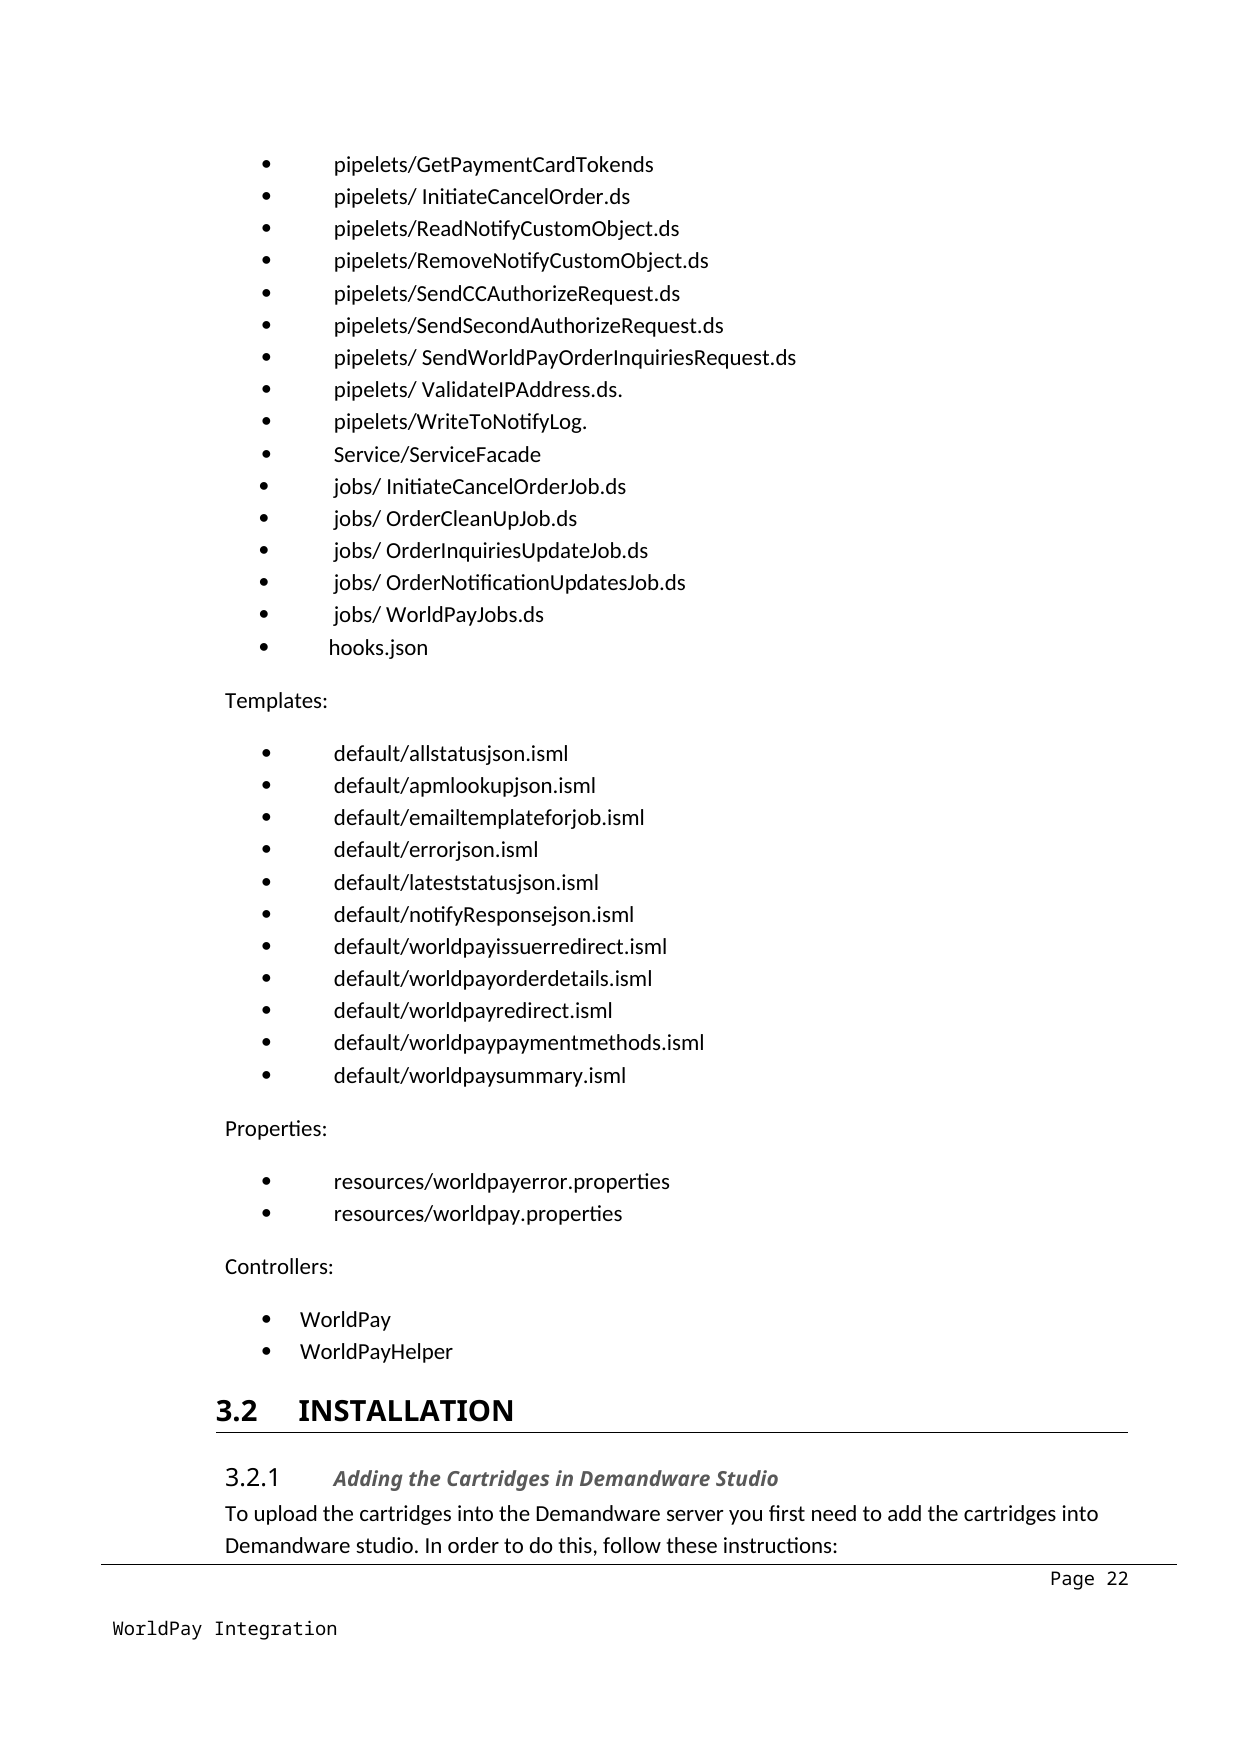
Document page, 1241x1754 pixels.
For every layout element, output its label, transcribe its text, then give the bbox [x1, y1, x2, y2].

list resources/worldpayerror.properties [262, 1167, 1128, 1195]
list default/worldpayissuerredirect.isml [262, 932, 1128, 960]
subtitle Adding the Cartridges in Demandware Studio [225, 1460, 1128, 1494]
list Service/ServiceFacade [262, 440, 1128, 468]
text Controllers: [225, 1252, 1128, 1280]
list WorldPayHelper [262, 1337, 1128, 1365]
list default/worldpaypaymentmethods.isml [262, 1028, 1128, 1057]
list pipelets/ ValidateIPAddress.ds. [262, 375, 1128, 403]
list pipelets/SendSecondAuthorizeRequest.ds [262, 311, 1128, 339]
list default/allstatusjson.isml [262, 739, 1128, 767]
list jobs/ InitiateCancelOrderJob.ds [260, 472, 1128, 500]
text To upload the cartridges into the Demandware server you first need to add the cartridges into Demandware studio. In order to do this, follow these instructions: [225, 1499, 1128, 1559]
list jobs/ OrderInquiriesUpdateJob.ds [260, 536, 1128, 564]
list pipelets/SendCCAuthorizeRequest.ds [262, 279, 1128, 307]
list pipelets/WriteToNotifyLog. [262, 407, 1128, 436]
list pipelets/ InitiateCancelOrder.ds [262, 182, 1128, 210]
list default/emailtemplateforjob.isml [262, 803, 1128, 831]
list default/errorjson.isml [262, 835, 1128, 863]
text Templates: [225, 686, 1128, 714]
list default/lateststatusjson.isml [262, 868, 1128, 896]
list default/notifyResponsejson.isml [262, 900, 1128, 928]
list WorldPay [262, 1305, 1128, 1333]
list pipelets/ SendWorldPayOrderInquiriesRequest.ds [262, 343, 1128, 371]
text Properties: [225, 1114, 1128, 1142]
list resources/worldpay.properties [262, 1199, 1128, 1227]
list default/worldpayredirect.isml [262, 996, 1128, 1024]
subtitle INSTALLATION [216, 1390, 1128, 1432]
list jobs/ OrderCleanUpJob.ds [260, 504, 1128, 532]
list hooks.json [260, 633, 1128, 661]
list pipelets/RemoveNotifyCustomObject.ds [262, 247, 1128, 274]
list default/worldpaysummary.isml [262, 1061, 1128, 1089]
list default/apmlookupjson.isml [262, 771, 1128, 799]
list jobs/ OrderNotificationUpdatesJob.ds [260, 568, 1128, 596]
list default/worldpayorderdetails.isml [262, 964, 1128, 992]
list pipelets/ReadNotifyCustomObject.ds [262, 214, 1128, 242]
list pipelets/GetPaymentCardTokends [262, 150, 1128, 178]
list jobs/ WorldPayJobs.ds [260, 601, 1128, 629]
